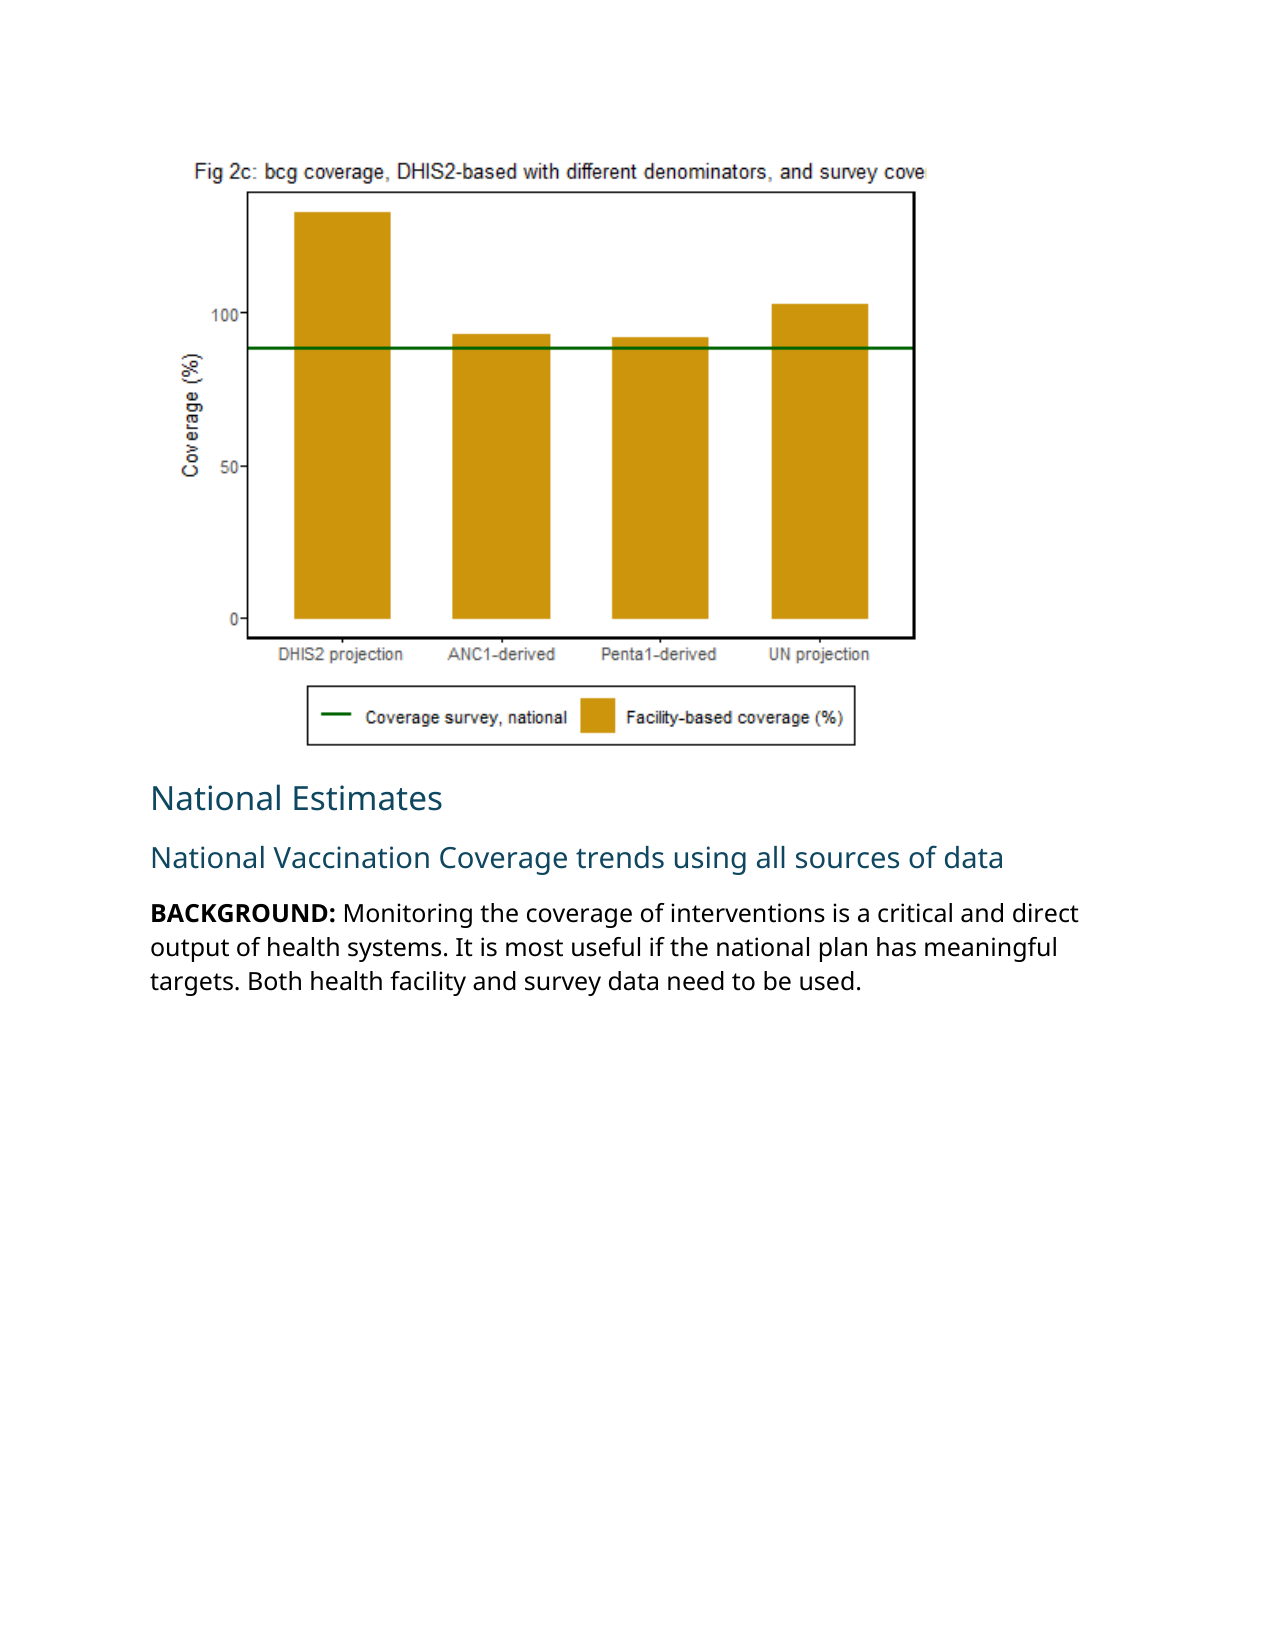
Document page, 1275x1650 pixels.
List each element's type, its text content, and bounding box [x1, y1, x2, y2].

subtitle National Estimates [150, 775, 1125, 821]
subtitle National Vaccination Coverage trends using all sources of data [150, 837, 1125, 877]
picture [168, 150, 927, 757]
text BACKGROUND: Monitoring the coverage of interventions is a critical and direct output of health systems. It is most useful if the national plan has meaningful targets. Both health facility and survey data need to be used. [150, 896, 1125, 998]
